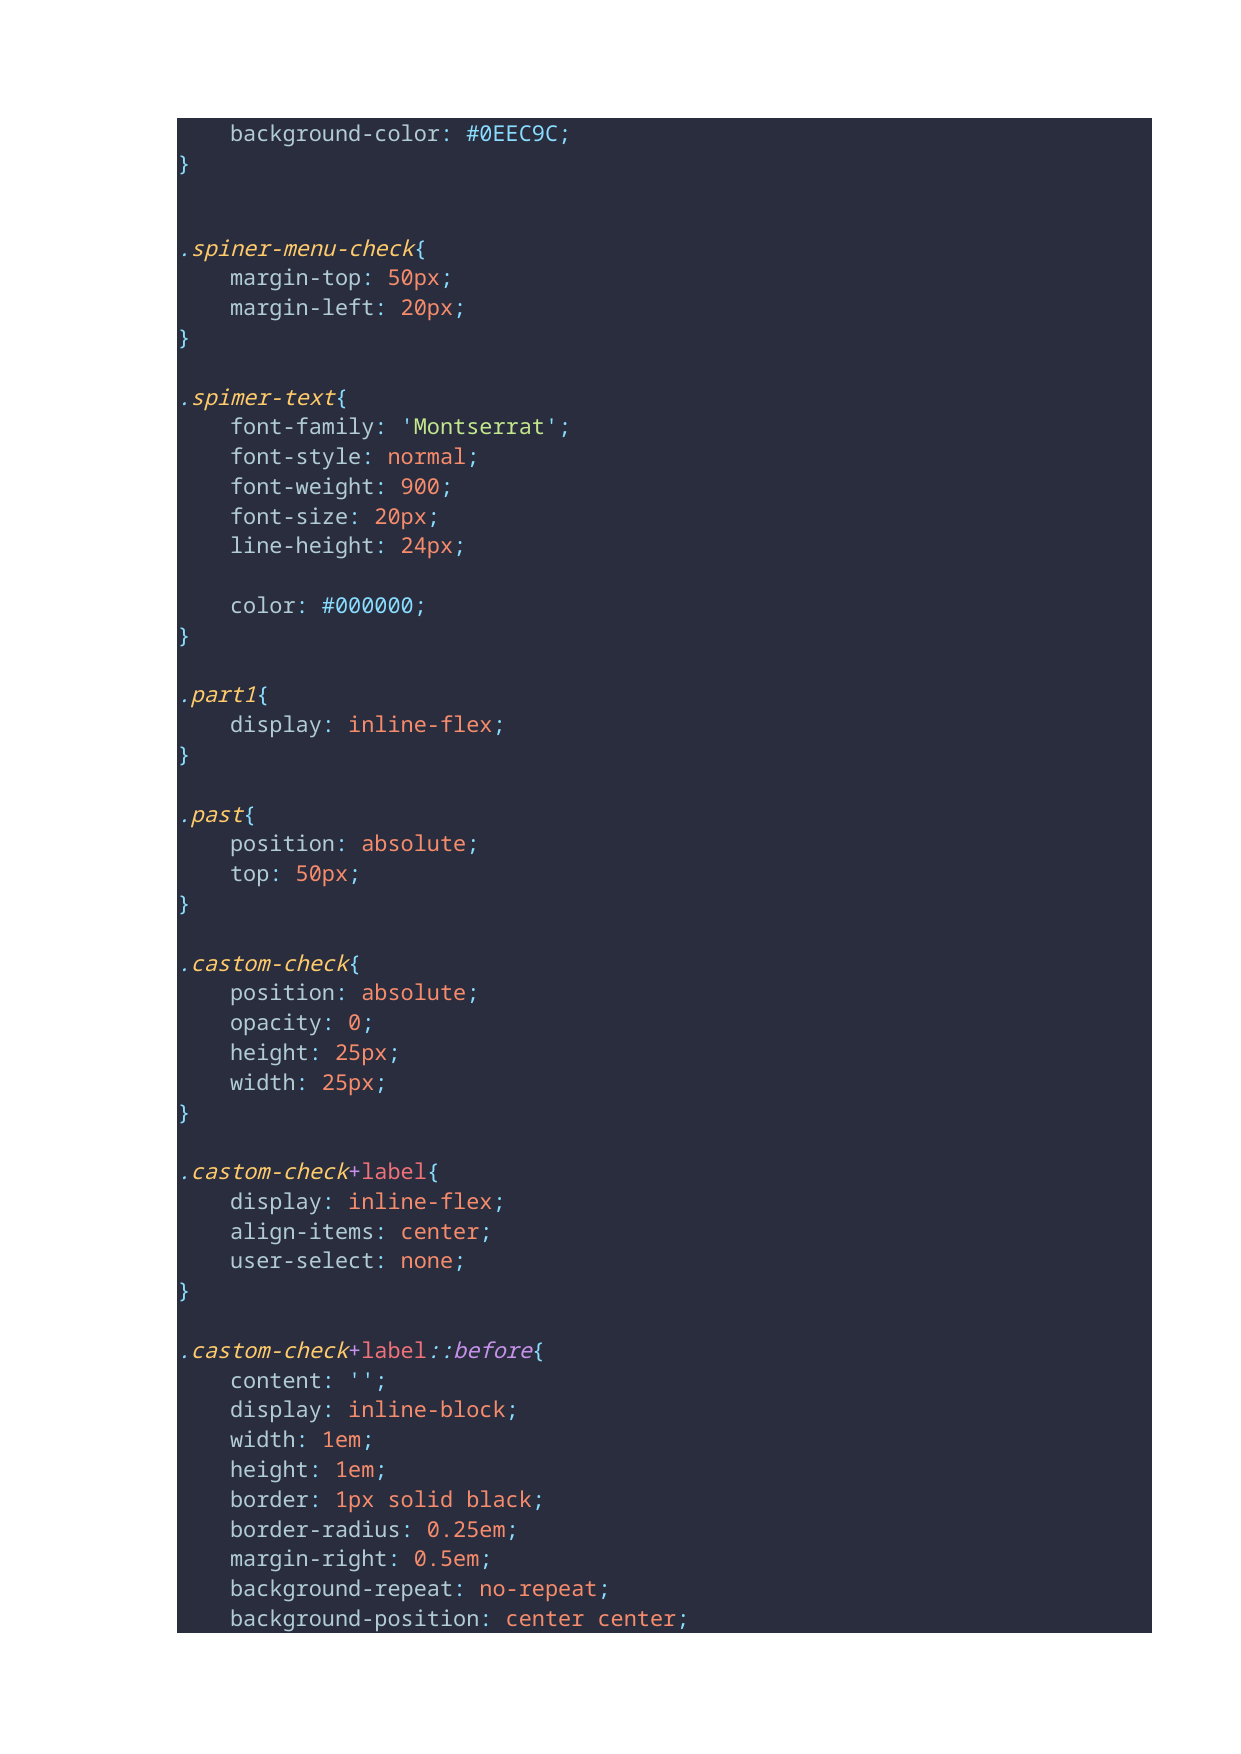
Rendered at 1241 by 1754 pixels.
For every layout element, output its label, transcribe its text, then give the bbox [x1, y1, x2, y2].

text } [177, 322, 1152, 352]
text display: inline-flex; [177, 709, 1152, 739]
text } [177, 620, 1152, 649]
text background-color: #0EEC9C; [177, 118, 1152, 148]
text font-size: 20px; [177, 501, 1152, 530]
text } [177, 1275, 1152, 1305]
text align-items: center; [177, 1216, 1152, 1245]
text margin-right: 0.5em; [177, 1543, 1152, 1573]
text border-radius: 0.25em; [177, 1513, 1152, 1543]
text margin-left: 20px; [177, 292, 1152, 322]
text } [177, 888, 1152, 918]
text .part1{ [177, 679, 1152, 709]
text width: 25px; [177, 1067, 1152, 1096]
text background-repeat: no-repeat; [177, 1573, 1152, 1603]
text .castom-check+label{ [177, 1156, 1152, 1186]
text height: 1em; [177, 1454, 1152, 1484]
text font-style: normal; [177, 441, 1152, 471]
text font-family: 'Montserrat'; [177, 411, 1152, 441]
text display: inline-flex; [177, 1186, 1152, 1216]
text font-weight: 900; [177, 471, 1152, 501]
text .castom-check+label::before{ [177, 1335, 1152, 1364]
text user-select: none; [177, 1245, 1152, 1275]
text position: absolute; [177, 828, 1152, 858]
text height: 25px; [177, 1037, 1152, 1067]
text width: 1em; [177, 1424, 1152, 1454]
text } [177, 1096, 1152, 1126]
text border: 1px solid black; [177, 1484, 1152, 1513]
text .spimer-text{ [177, 381, 1152, 411]
text .past{ [177, 798, 1152, 828]
text background-position: center center; [177, 1603, 1152, 1633]
text } [177, 148, 1152, 178]
text .spiner-menu-check{ [177, 232, 1152, 262]
text top: 50px; [177, 858, 1152, 888]
text color: #000000; [177, 590, 1152, 620]
text line-height: 24px; [177, 530, 1152, 560]
text .castom-check{ [177, 947, 1152, 977]
text position: absolute; [177, 977, 1152, 1007]
text content: ''; [177, 1364, 1152, 1394]
text opacity: 0; [177, 1007, 1152, 1037]
text } [177, 739, 1152, 769]
text margin-top: 50px; [177, 262, 1152, 292]
text display: inline-block; [177, 1394, 1152, 1424]
